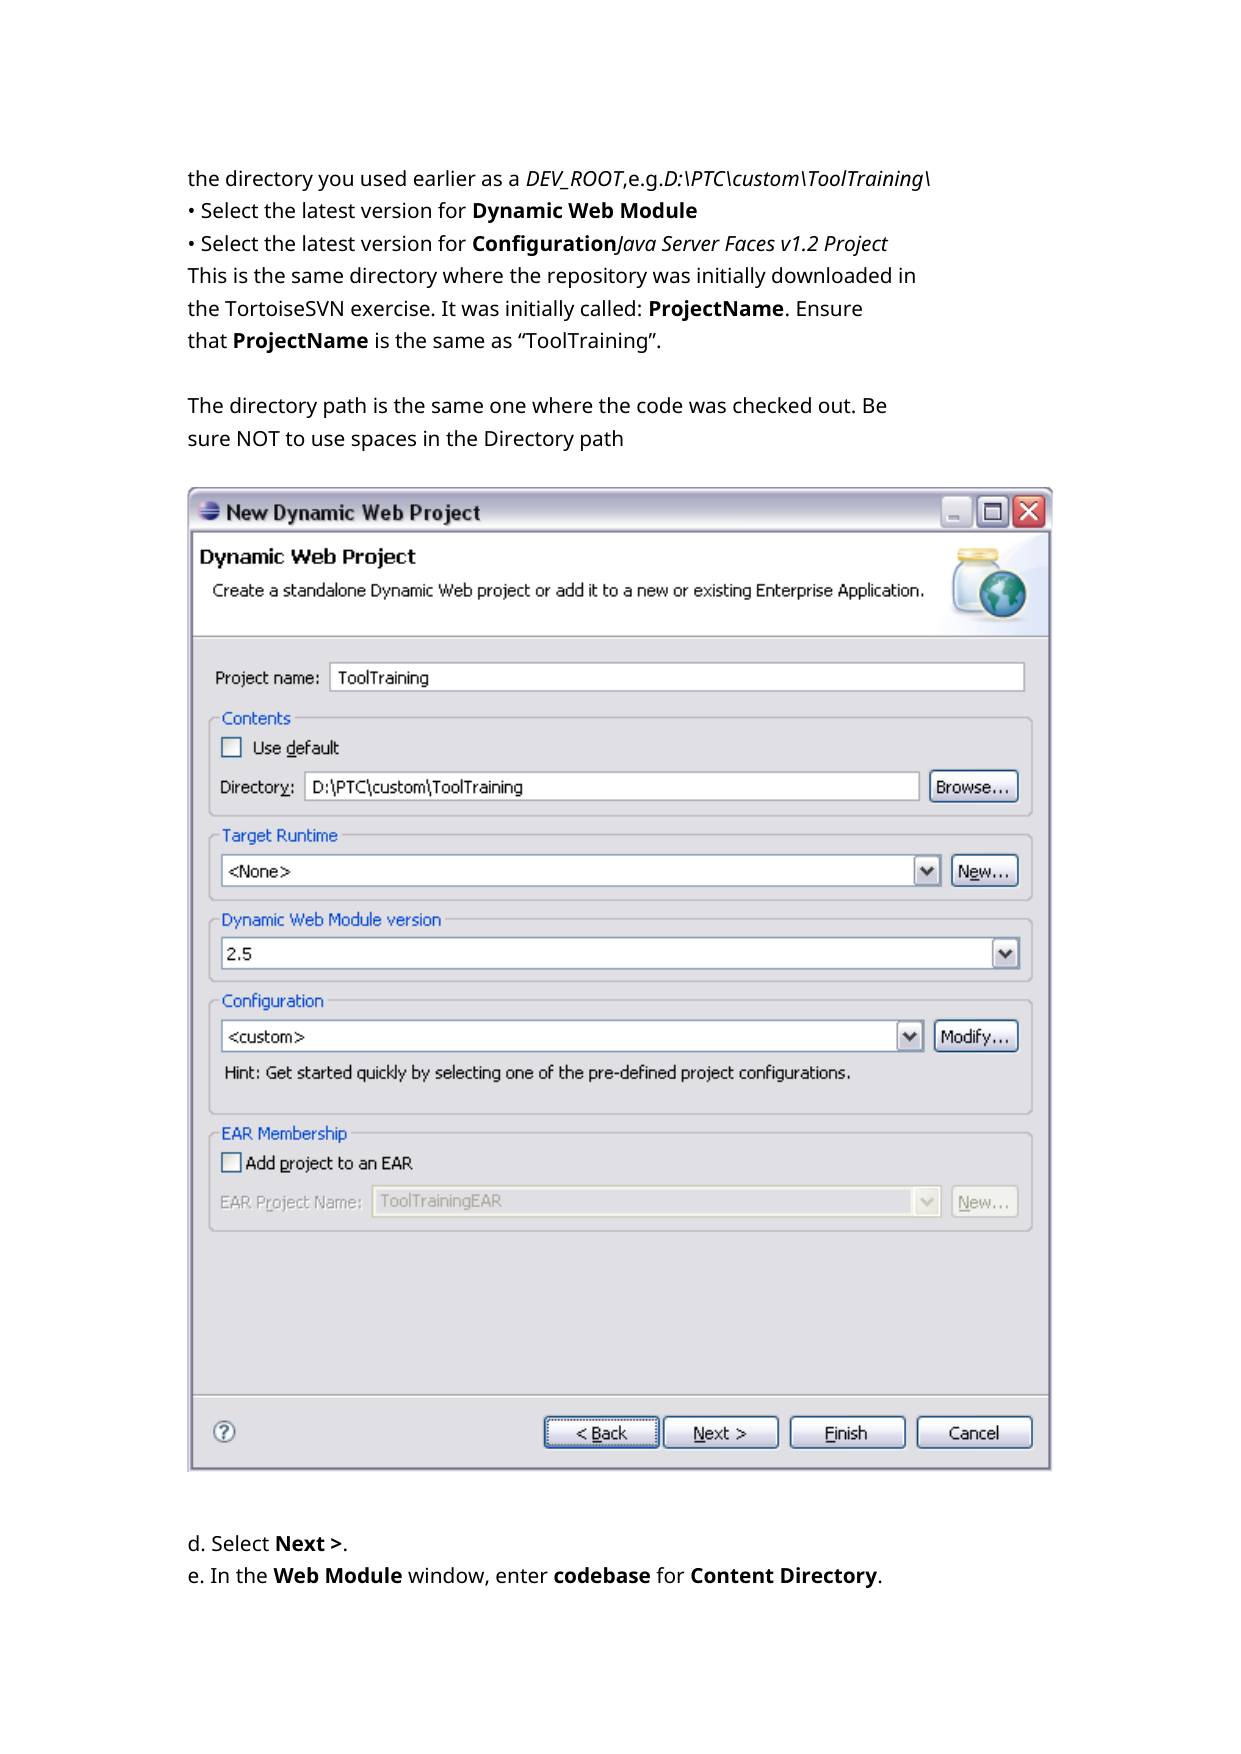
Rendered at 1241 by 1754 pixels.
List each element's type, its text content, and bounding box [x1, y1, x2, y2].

text the TortoiseSVN exercise. It was initially called: ProjectName. Ensure [187, 292, 1053, 324]
text e. In the Web Module window, enter codebase for Content Directory. [187, 1559, 1053, 1592]
text sure NOT to use spaces in the Directory path [187, 422, 1053, 454]
text • Select the latest version for Dynamic Web Module [187, 194, 1053, 227]
text d. Select Next >. [187, 1527, 1053, 1559]
text • Select the latest version for ConfigurationJava Server Faces v1.2 Project [187, 227, 1053, 259]
text the directory you used earlier as a DEV_ROOT,e.g.D:\PTC\custom\ToolTraining\ [187, 162, 1053, 194]
text The directory path is the same one where the code was checked out. Be [187, 389, 1053, 422]
text that ProjectName is the same as “ToolTraining”. [187, 324, 1053, 357]
text This is the same directory where the repository was initially downloaded in [187, 259, 1053, 292]
